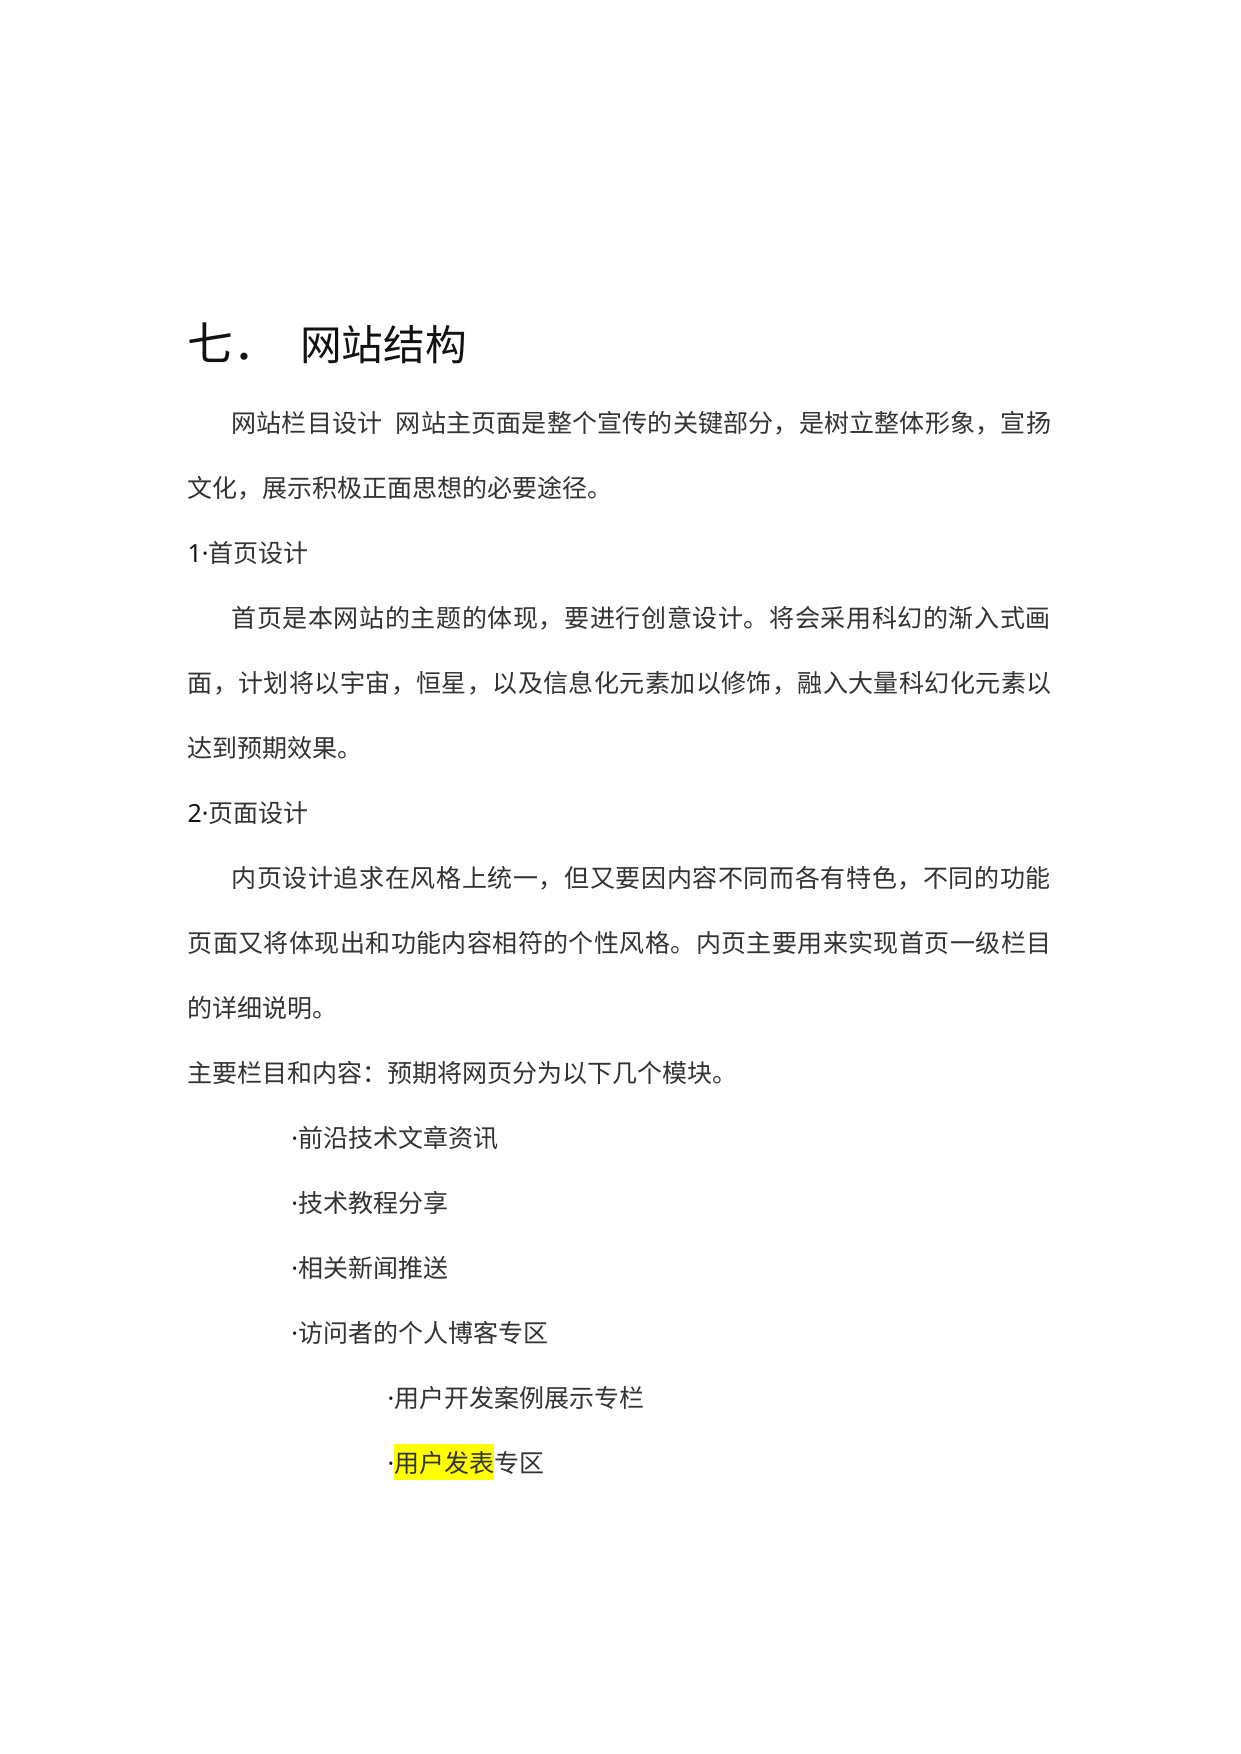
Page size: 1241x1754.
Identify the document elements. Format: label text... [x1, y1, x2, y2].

list 网站结构 [187, 292, 1053, 389]
text 内页设计追求在风格上统一，但又要因内容不同而各有特色，不同的功能页面又将体现出和功能内容相符的个性风格。内页主要用来实现首页一级栏目的详细说明。 [187, 844, 1053, 1039]
text 首页是本网站的主题的体现，要进行创意设计。将会采用科幻的渐入式画面，计划将以宇宙，恒星，以及信息化元素加以修饰，融入大量科幻化元素以达到预期效果。 [187, 584, 1053, 779]
text 网站栏目设计 网站主页面是整个宣传的关键部分，是树立整体形象，宣扬文化，展示积极正面思想的必要途径。 [187, 389, 1053, 519]
text 主要栏目和内容：预期将网页分为以下几个模块。 [187, 1039, 1053, 1104]
text ·技术教程分享 [187, 1169, 1053, 1234]
text ·前沿技术文章资讯 [187, 1104, 1053, 1169]
text ·相关新闻推送 [187, 1234, 1053, 1299]
text 1·首页设计 [187, 519, 1053, 584]
text ·访问者的个人博客专区 [187, 1299, 1053, 1364]
text ·用户开发案例展示专栏 [187, 1364, 1053, 1429]
text ·用户发表专区 [187, 1429, 1053, 1494]
text 2·页面设计 [187, 779, 1053, 844]
